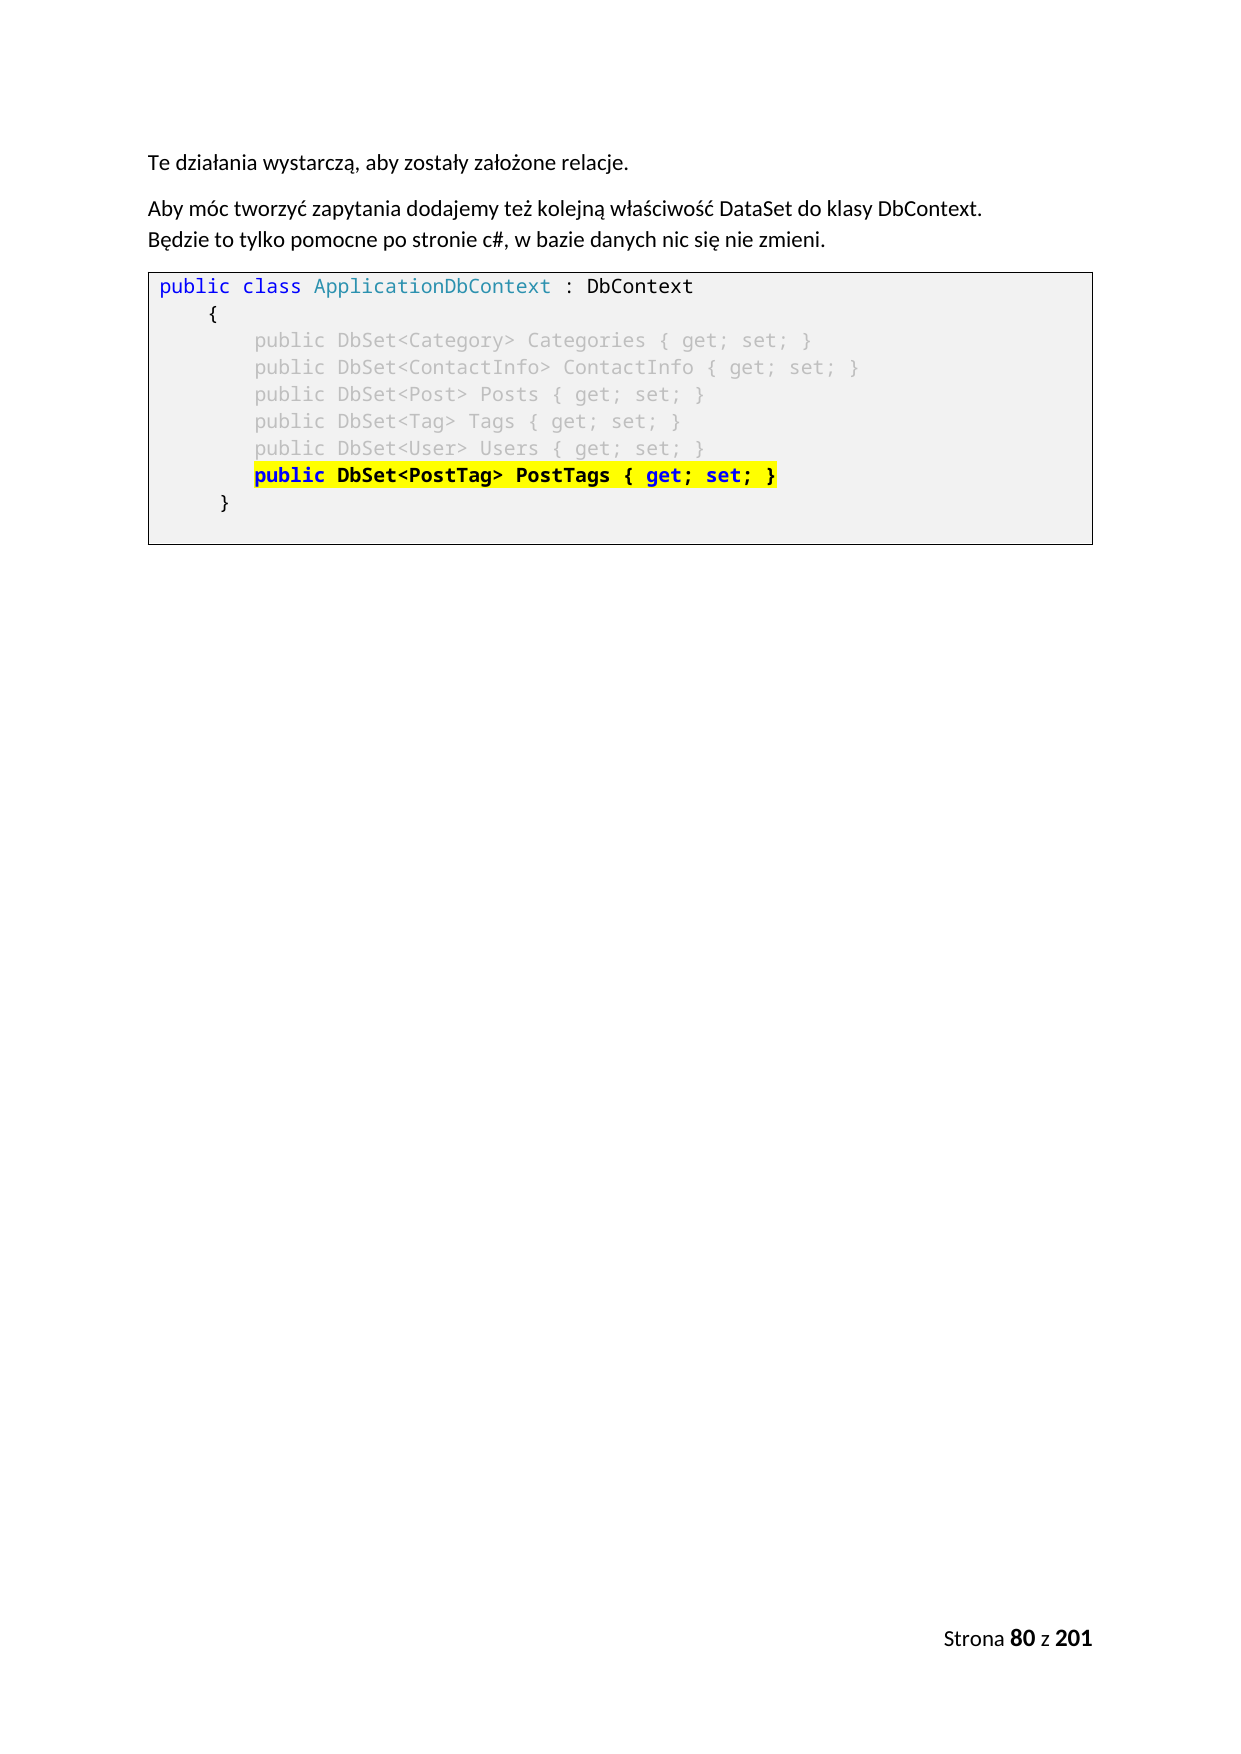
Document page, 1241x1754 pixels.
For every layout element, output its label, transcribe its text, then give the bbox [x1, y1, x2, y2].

table_header public class ApplicationDbContext : DbContext { public DbSet<Category> Categories { get; set; } public DbSet<ContactInfo> ContactInfo { get; set; } public DbSet<Post> Posts { get; set; } public DbSet<Tag> Tags { get; set; } public DbSet<User> Users { get; set; } public DbSet<PostTag> PostTags { get; set; } } [149, 273, 1092, 543]
text Te działania wystarczą, aby zostały założone relacje. [148, 148, 1093, 176]
text Aby móc tworzyć zapytania dodajemy też kolejną właściwość DataSet do klasy DbContext. Będzie to tylko pomocne po stronie c#, w bazie danych nic się nie zmieni. [148, 194, 1093, 253]
